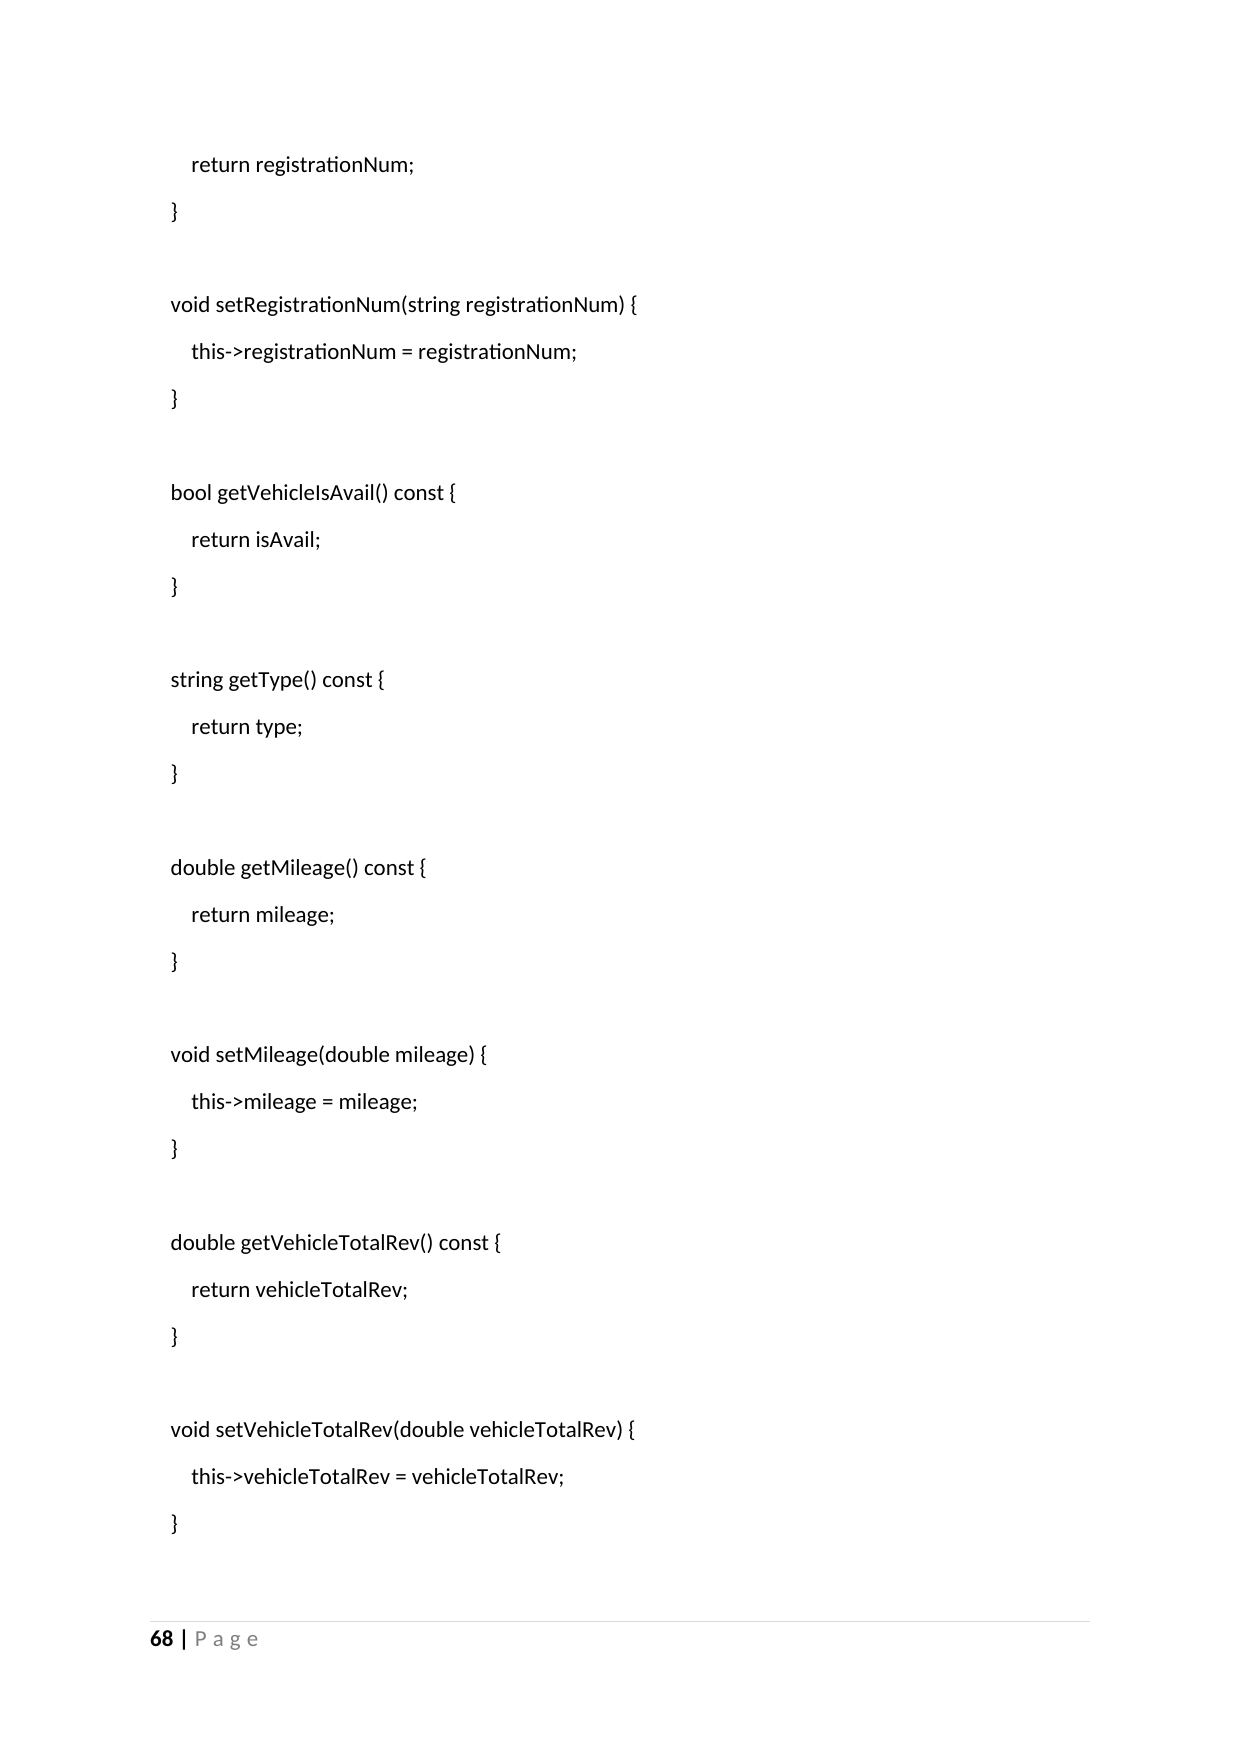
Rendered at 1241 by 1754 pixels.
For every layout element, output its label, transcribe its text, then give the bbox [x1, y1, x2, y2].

text } [150, 1134, 1090, 1162]
text } [150, 1509, 1090, 1537]
text return type; [150, 712, 1090, 741]
text this->vehicleTotalRev = vehicleTotalRev; [150, 1462, 1090, 1491]
text } [150, 1322, 1090, 1350]
text return isAvail; [150, 525, 1090, 553]
text } [150, 947, 1090, 975]
text this->mileage = mileage; [150, 1087, 1090, 1116]
text } [150, 572, 1090, 600]
text } [150, 384, 1090, 412]
text void setMileage(double mileage) { [150, 1041, 1090, 1069]
text void setRegistrationNum(string registrationNum) { [150, 291, 1090, 319]
text void setVehicleTotalRev(double vehicleTotalRev) { [150, 1416, 1090, 1444]
text double getMileage() const { [150, 853, 1090, 881]
text bool getVehicleIsAvail() const { [150, 478, 1090, 506]
text return mileage; [150, 900, 1090, 928]
text string getType() const { [150, 666, 1090, 694]
text return vehicleTotalRev; [150, 1275, 1090, 1303]
text return registrationNum; [150, 150, 1090, 178]
text } [150, 759, 1090, 787]
text this->registrationNum = registrationNum; [150, 337, 1090, 366]
text double getVehicleTotalRev() const { [150, 1228, 1090, 1256]
text } [150, 197, 1090, 225]
